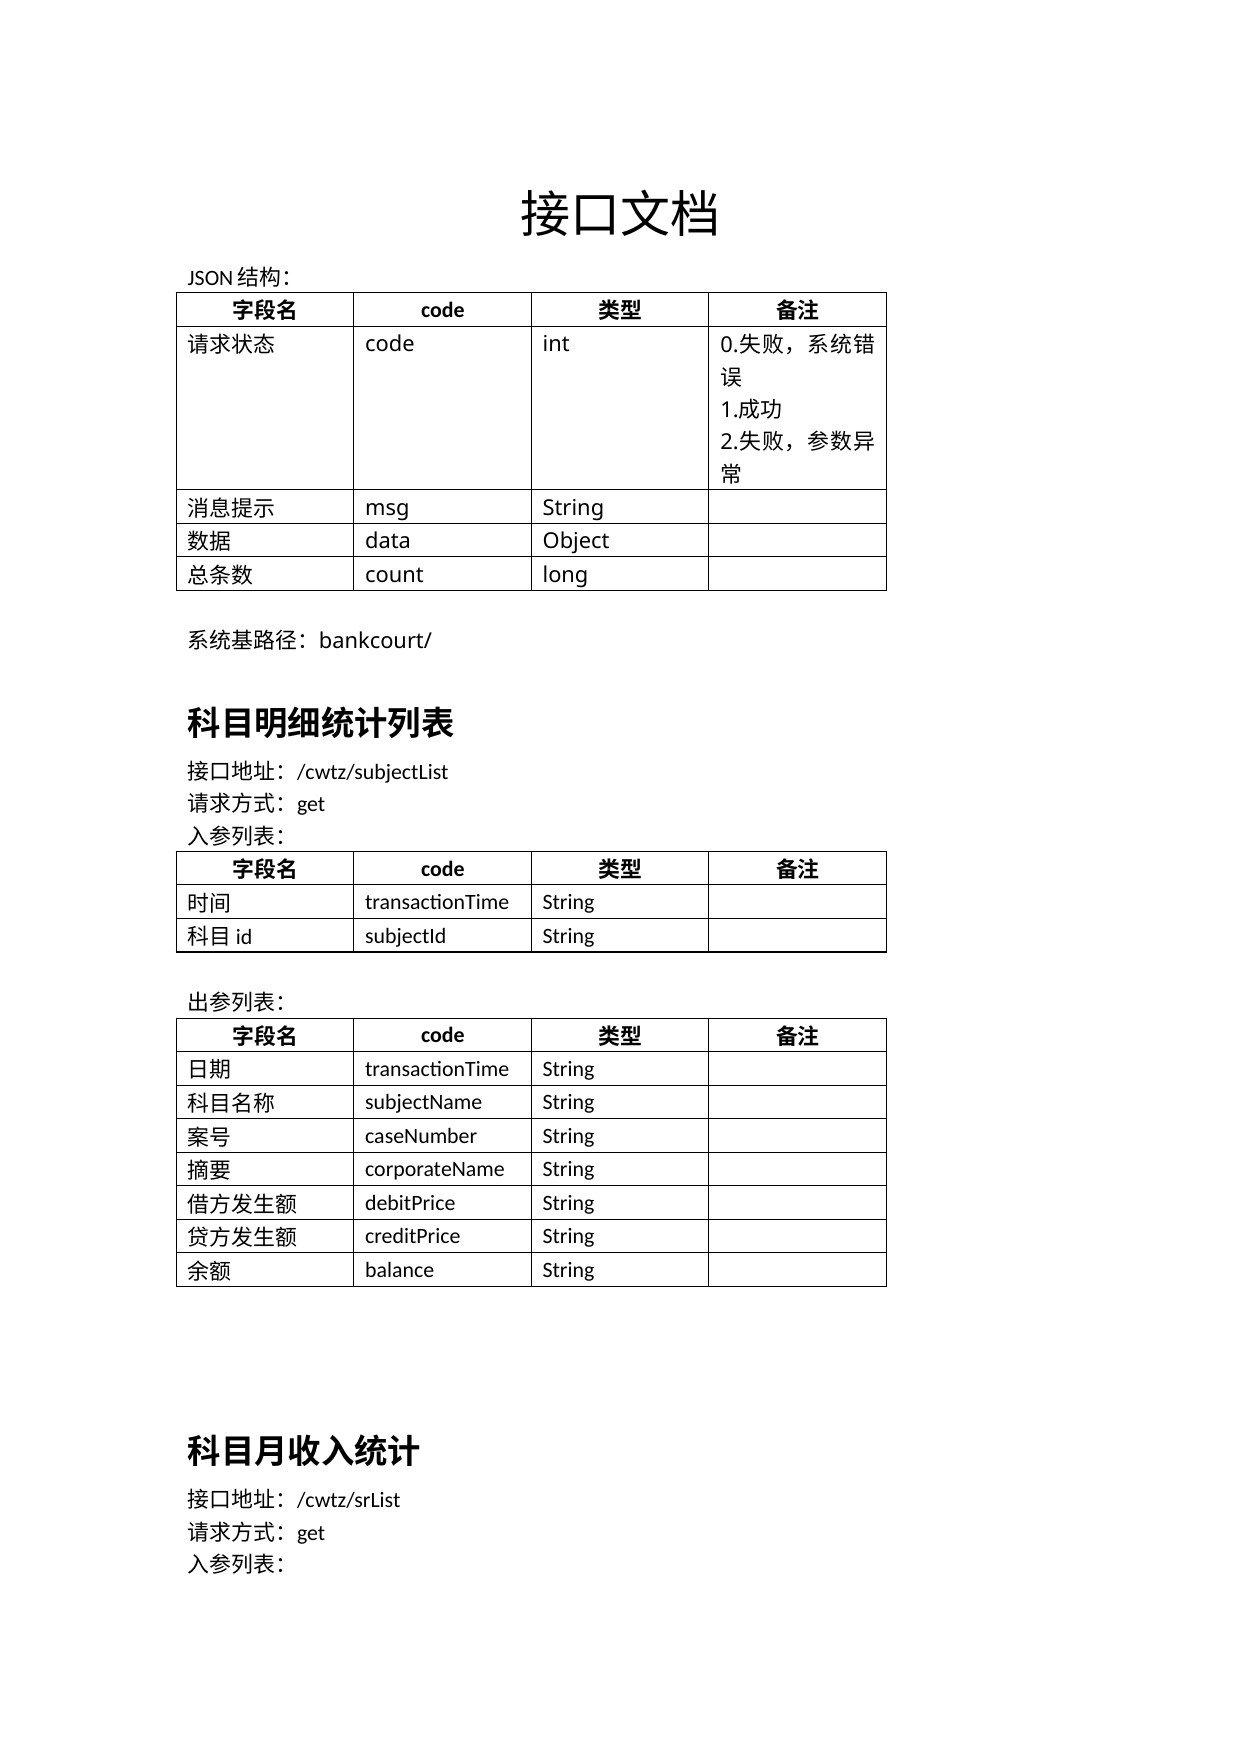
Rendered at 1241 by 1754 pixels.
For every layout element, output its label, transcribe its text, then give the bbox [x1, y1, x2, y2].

table_cell 消息提示 [177, 490, 353, 523]
table_cell 摘要 [177, 1153, 353, 1185]
table_cell debitPrice [354, 1186, 531, 1219]
table_cell [709, 557, 886, 590]
table_cell [709, 1186, 886, 1219]
table_cell String [532, 490, 708, 523]
table_cell [709, 524, 886, 556]
table_header 字段名 [177, 852, 353, 884]
table_cell 时间 [177, 885, 353, 918]
table_cell 贷方发生额 [177, 1220, 353, 1252]
table_cell int [532, 327, 708, 489]
table_cell 请求状态 [177, 327, 353, 489]
table_cell long [532, 557, 708, 590]
table_cell count [354, 557, 531, 590]
table_header code [354, 852, 531, 884]
text 接口地址：/cwtz/subjectList [187, 753, 1053, 786]
table_cell subjectId [354, 919, 531, 951]
table_cell [709, 1086, 886, 1118]
text 请求方式：get [187, 786, 1053, 818]
table_cell String [532, 919, 708, 951]
table_cell [709, 1153, 886, 1185]
table_cell 案号 [177, 1119, 353, 1152]
table_cell String [532, 1119, 708, 1152]
table_cell 数据 [177, 524, 353, 556]
table_header 类型 [532, 852, 708, 884]
table_header code [354, 293, 531, 326]
text 入参列表： [187, 1547, 1053, 1579]
text 接口地址：/cwtz/srList [187, 1482, 1053, 1514]
table_cell caseNumber [354, 1119, 531, 1152]
table_cell [709, 1253, 886, 1286]
table_cell 借方发生额 [177, 1186, 353, 1219]
table_cell balance [354, 1253, 531, 1286]
table_cell 科目id [177, 919, 353, 951]
table_cell [709, 490, 886, 523]
table_cell corporateName [354, 1153, 531, 1185]
table_header 类型 [532, 293, 708, 326]
table_header 备注 [709, 293, 886, 326]
table_cell code [354, 327, 531, 489]
table_cell [709, 1220, 886, 1252]
table_cell [709, 885, 886, 918]
table_cell subjectName [354, 1086, 531, 1118]
text 科目明细统计列表 [187, 688, 1053, 753]
table_cell 科目名称 [177, 1086, 353, 1118]
table_cell data [354, 524, 531, 556]
table_cell Object [532, 524, 708, 556]
table_header 字段名 [177, 293, 353, 326]
table_cell String [532, 1186, 708, 1219]
table_header 类型 [532, 1019, 708, 1051]
table_cell creditPrice [354, 1220, 531, 1252]
table_cell String [532, 1086, 708, 1118]
text 接口文档 [187, 162, 1053, 259]
table_cell 总条数 [177, 557, 353, 590]
table_cell String [532, 1253, 708, 1286]
table_cell 日期 [177, 1052, 353, 1084]
text 科目月收入统计 [187, 1417, 1053, 1482]
table_cell String [532, 1052, 708, 1084]
table_cell 余额 [177, 1253, 353, 1286]
table_cell [709, 1119, 886, 1152]
table_cell [709, 919, 886, 951]
table_cell String [532, 885, 708, 918]
table_cell transactionTime [354, 885, 531, 918]
text 入参列表： [187, 818, 1053, 851]
table_header 备注 [709, 852, 886, 884]
text JSON结构： [187, 259, 1053, 292]
table_cell 0.失败，系统错误 1.成功 2.失败，参数异常 [709, 327, 886, 489]
table_cell String [532, 1153, 708, 1185]
table_header 备注 [709, 1019, 886, 1051]
table_header code [354, 1019, 531, 1051]
text 出参列表： [187, 985, 1053, 1017]
table_cell msg [354, 490, 531, 523]
table_header 字段名 [177, 1019, 353, 1051]
text 系统基路径：bankcourt/ [187, 623, 1053, 656]
table_cell transactionTime [354, 1052, 531, 1084]
table_cell String [532, 1220, 708, 1252]
text 请求方式：get [187, 1514, 1053, 1547]
table_cell [709, 1052, 886, 1084]
